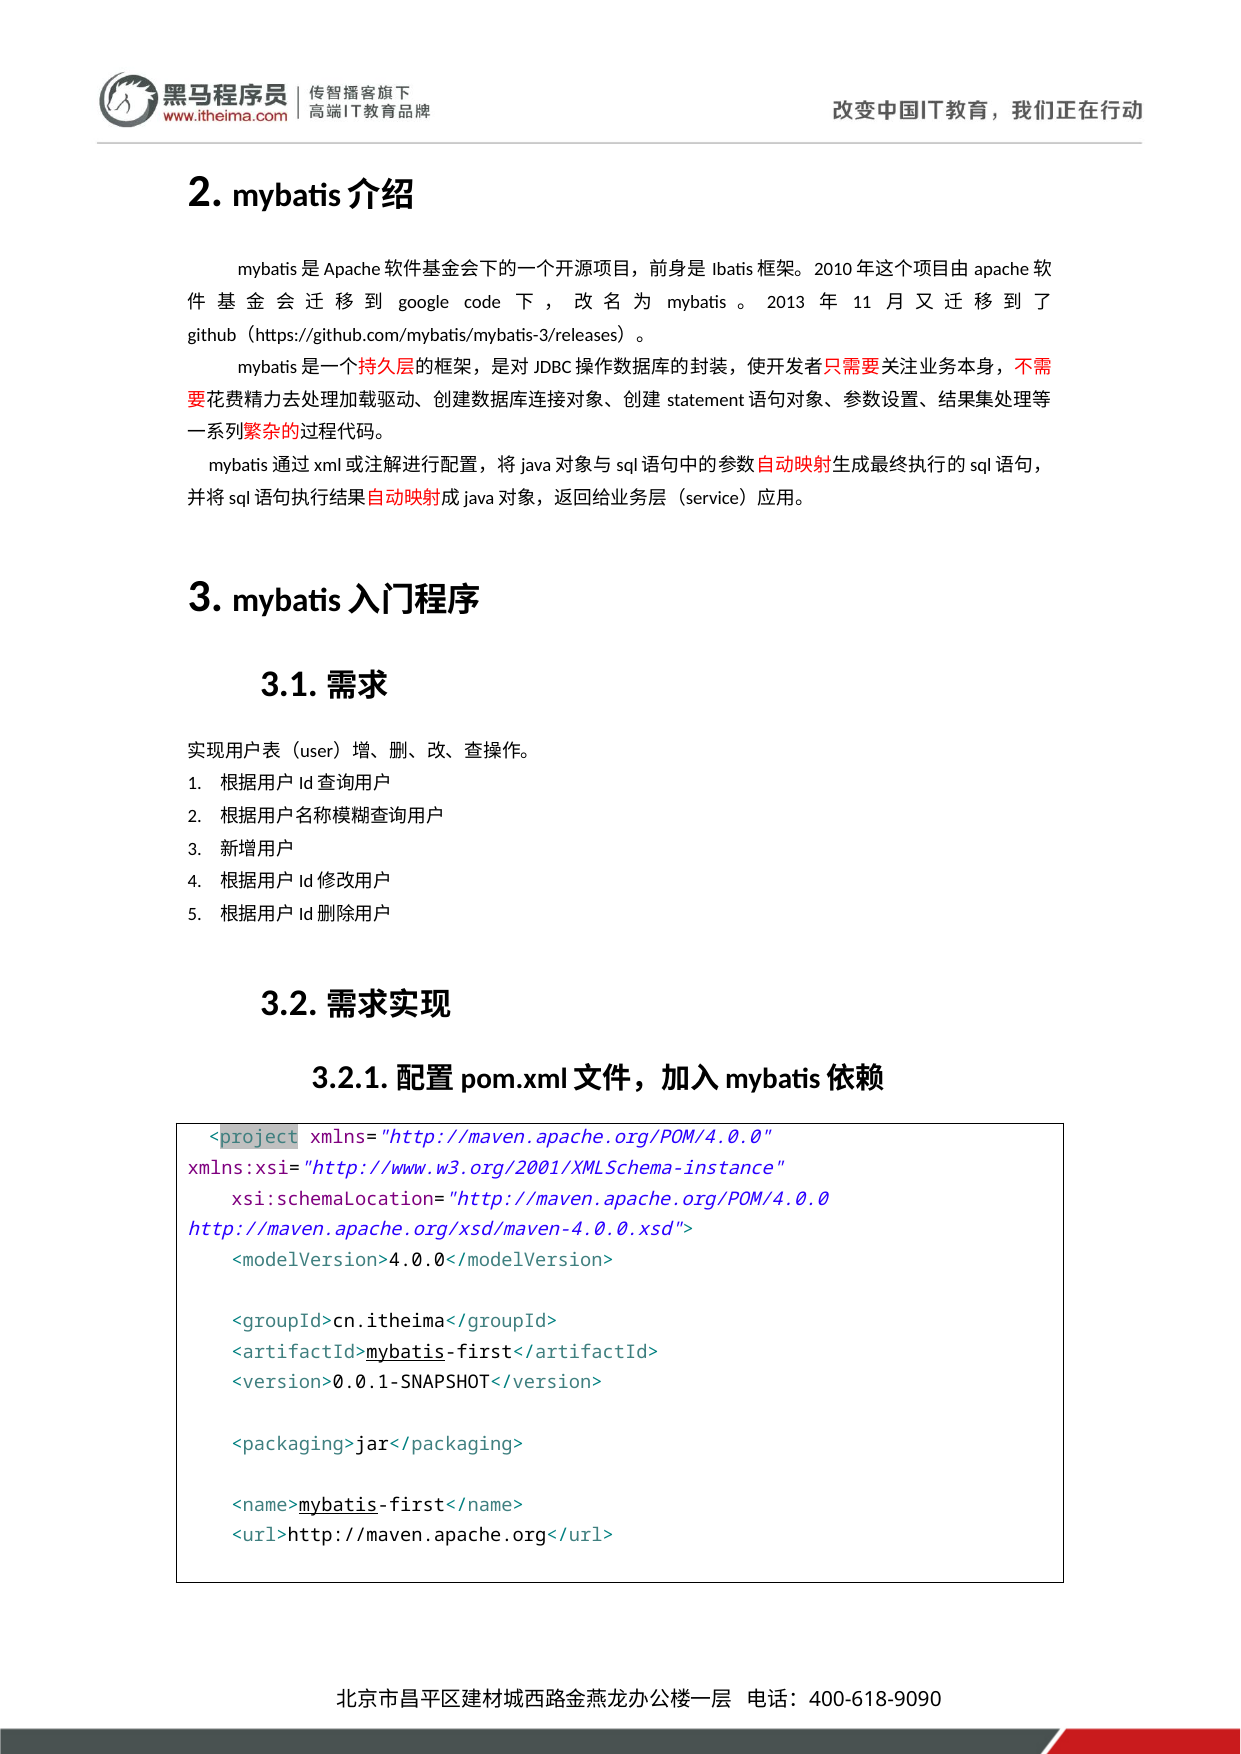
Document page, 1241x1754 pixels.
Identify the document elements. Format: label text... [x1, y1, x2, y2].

list 根据用户名称模糊查询用户 [187, 801, 1053, 828]
list 新增用户 [187, 833, 1053, 860]
picture [0, 1669, 1241, 1754]
subtitle 配置pom.xml文件，加入mybatis依赖 [311, 1055, 1053, 1097]
subtitle 需求实现 [260, 979, 1053, 1025]
picture [0, 1, 1241, 151]
subtitle mybatis入门程序 [187, 567, 1053, 623]
text mybatis通过xml或注解进行配置，将java对象与sql语句中的参数自动映射生成最终执行的sql语句，并将sql语句执行结果自动映射成java对象，返回给业务层（service）应用。 [187, 450, 1053, 509]
subtitle 需求 [260, 659, 1053, 705]
list 根据用户Id查询用户 [187, 768, 1053, 795]
text mybatis是一个持久层的框架，是对JDBC操作数据库的封装，使开发者只需要关注业务本身，不需要花费精力去处理加载驱动、创建数据库连接对象、创建statement语句对象、参数设置、结果集处理等一系列繁杂的过程代码。 [187, 352, 1053, 444]
text mybatis是Apache软件基金会下的一个开源项目，前身是Ibatis框架。2010年这个项目由apache 软件基金会迁移到google code下，改名为mybatis。2013年11月又迁移到了github（https://github.com/mybatis/mybatis-3/releases）。 [187, 254, 1053, 346]
list 根据用户Id修改用户 [187, 866, 1053, 893]
subtitle mybatis介绍 [187, 162, 1053, 218]
list 实现用户表（user）增、删、改、查操作。 [187, 735, 1053, 762]
list 根据用户Id删除用户 [187, 898, 1053, 926]
